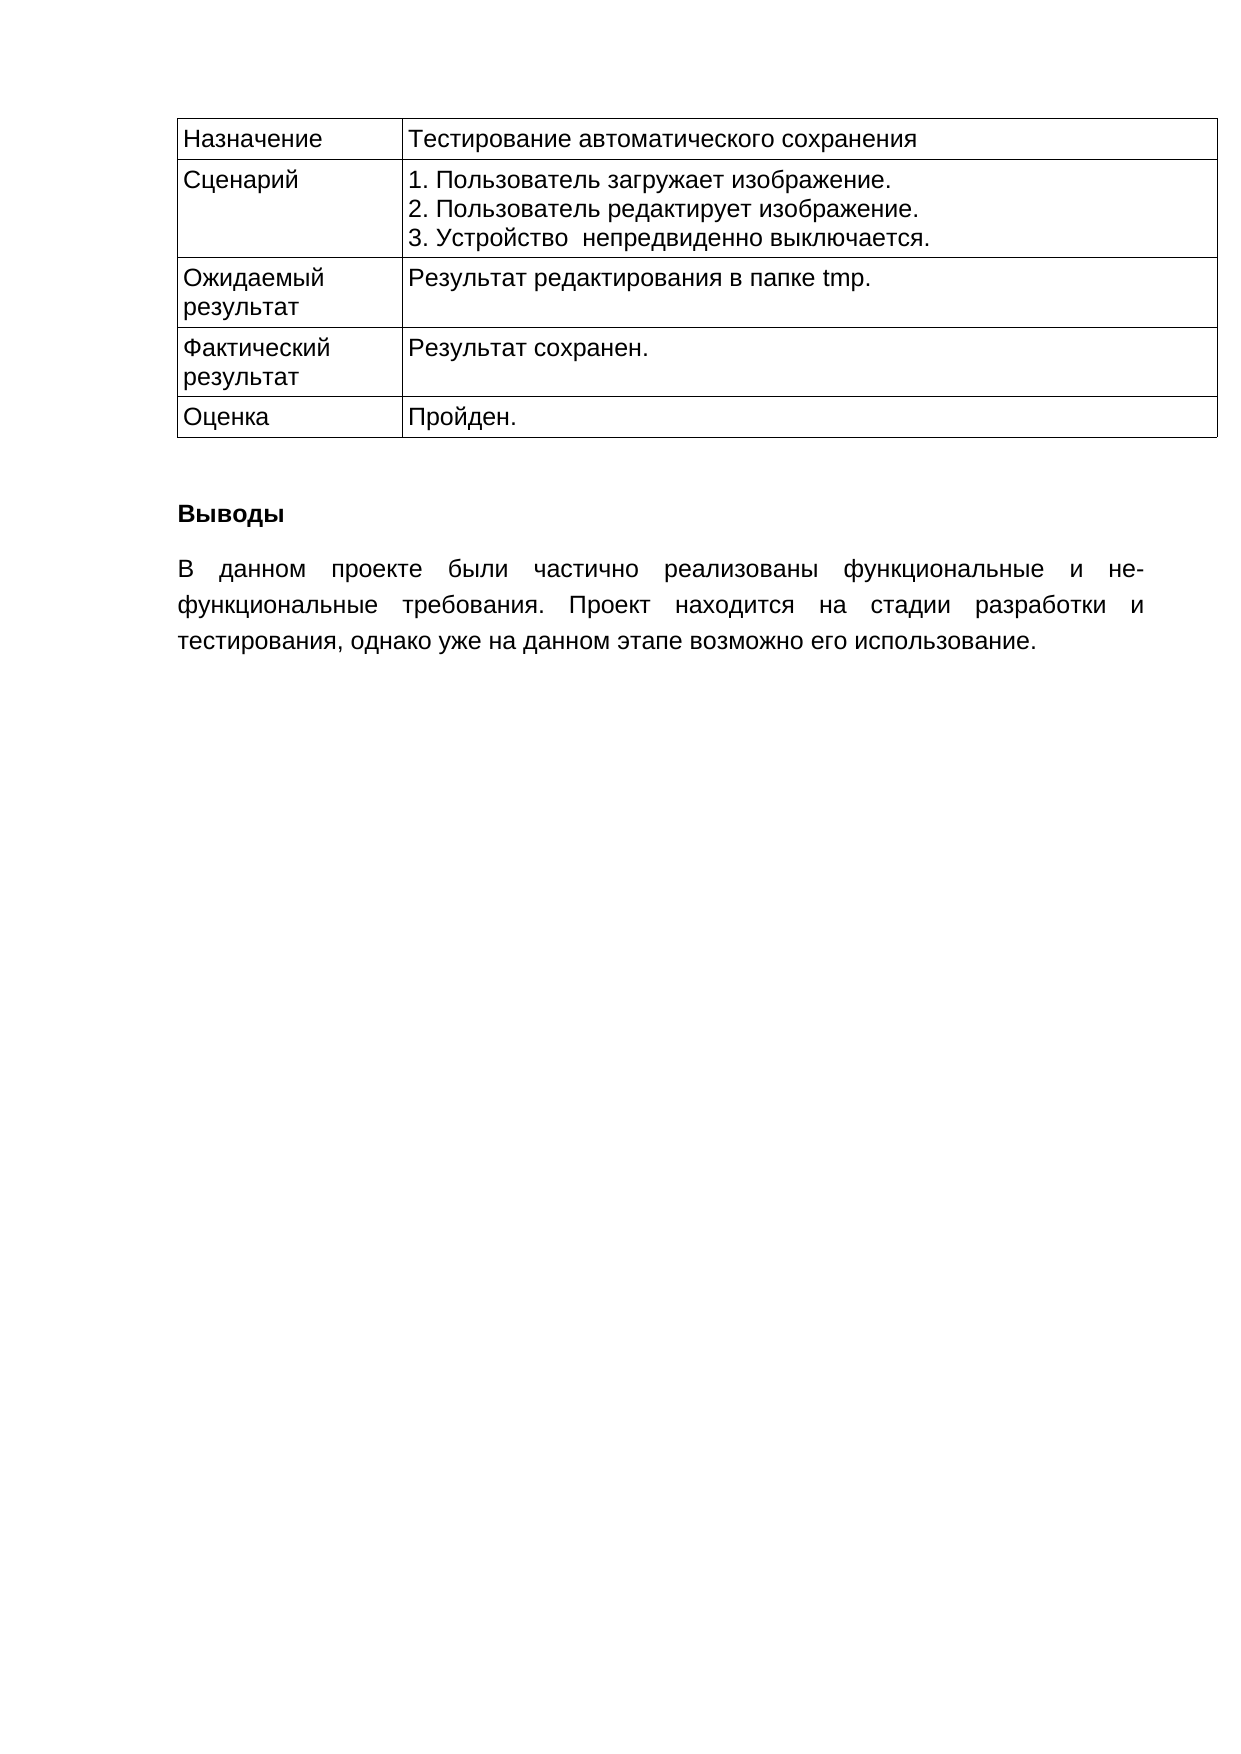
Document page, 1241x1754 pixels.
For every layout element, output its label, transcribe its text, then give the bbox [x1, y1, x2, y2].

table_cell 1. Пользователь загружает изображение. 2. Пользователь редактирует изображение. 3. Устройство непредвиденно выключается. [403, 160, 1217, 257]
table_cell Результат редактирования в папке tmp. [403, 258, 1217, 327]
table_cell Оценка [178, 397, 402, 437]
table_cell Сценарий [178, 160, 402, 257]
table_cell Тестирование автоматического сохранения [403, 119, 1217, 159]
table_cell Пройден. [403, 397, 1217, 437]
table_cell Ожидаемый результат [178, 258, 402, 327]
text Выводы [177, 499, 1152, 527]
table_cell Фактический результат [178, 328, 402, 396]
table_cell Назначение [178, 119, 402, 159]
table_cell Результат сохранен. [403, 328, 1217, 396]
text В данном проекте были частично реализованы функциональные и не-функциональные требования. Проект находится на стадии разработки и тестирования, однако уже на данном этапе возможно его использование. [177, 554, 1145, 654]
